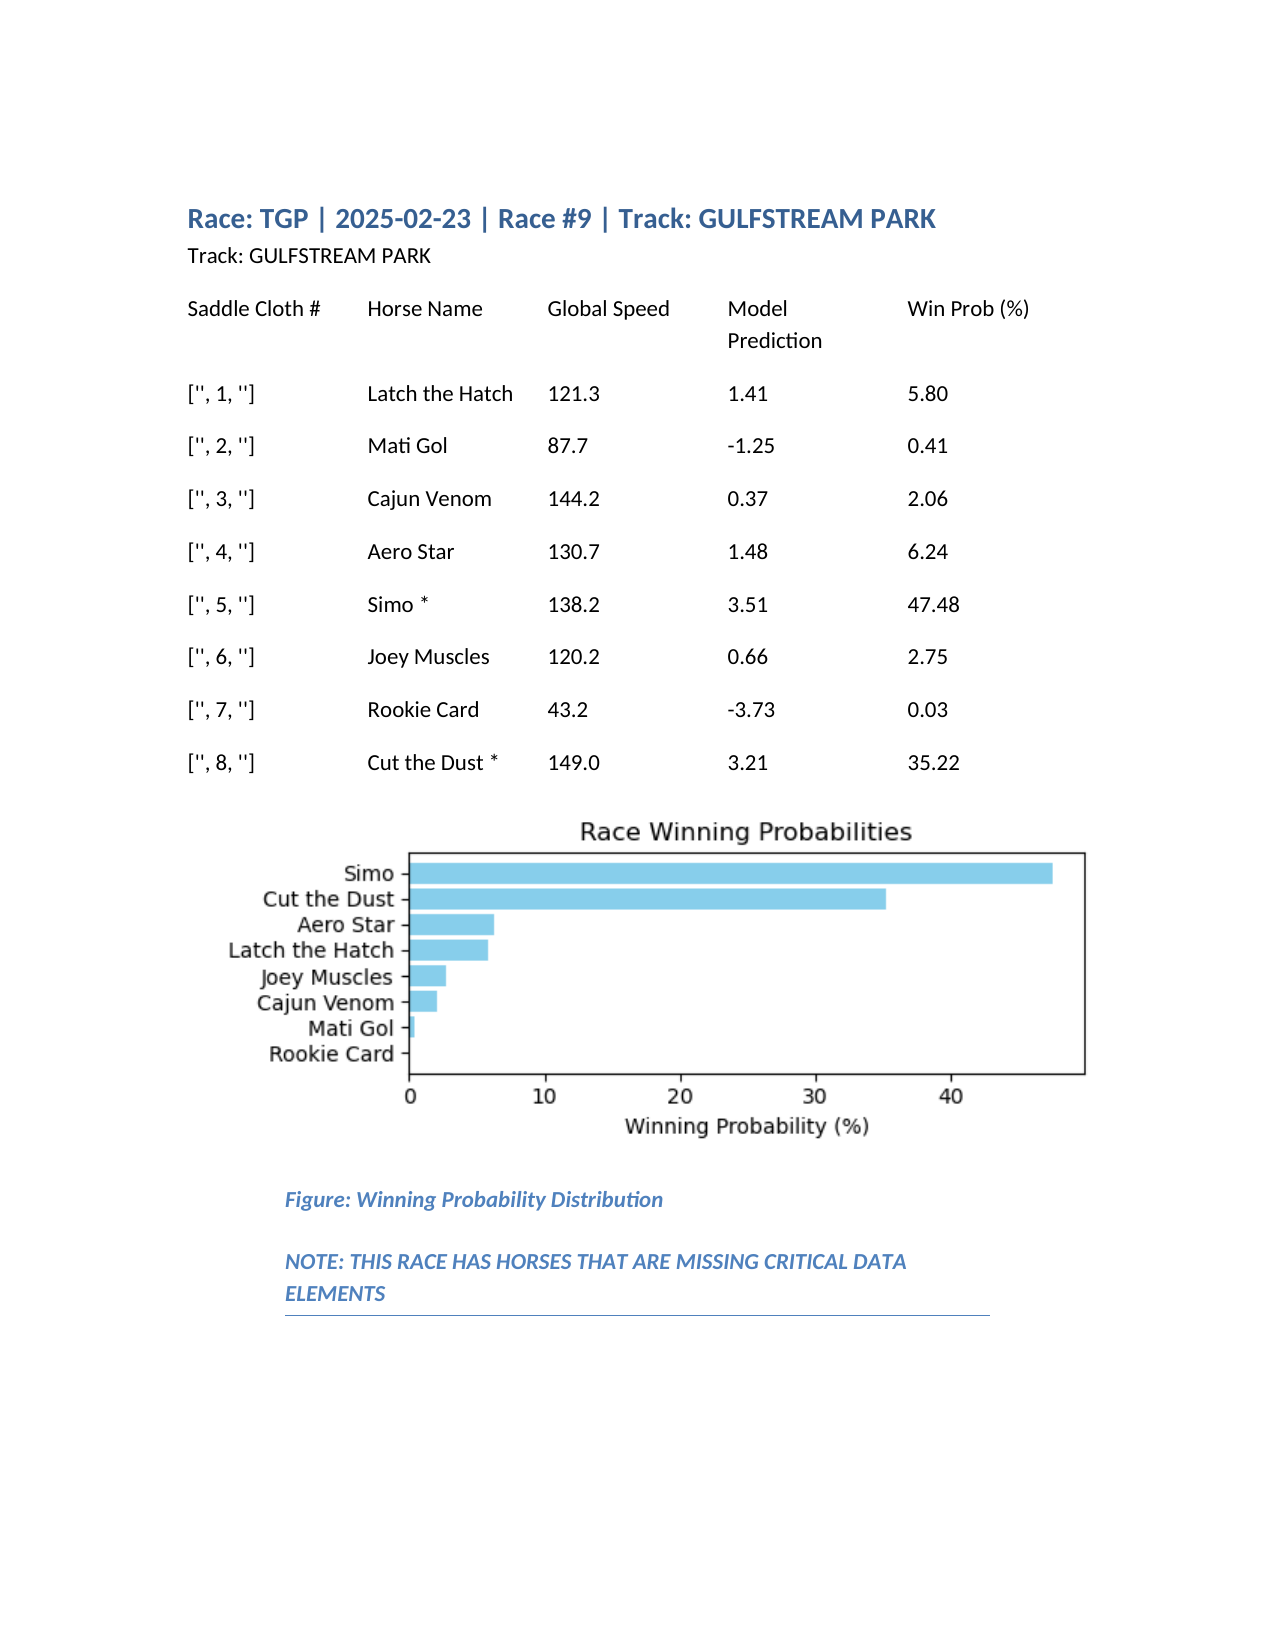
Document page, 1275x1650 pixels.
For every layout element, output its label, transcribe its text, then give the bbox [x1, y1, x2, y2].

table_cell Mati Gol [356, 432, 536, 484]
table_header Global Speed [536, 294, 716, 379]
text Figure: Winning Probability Distribution [285, 1186, 990, 1213]
text NOTE: THIS RACE HAS HORSES THAT ARE MISSING CRITICAL DATA ELEMENTS [285, 1247, 990, 1315]
table_cell ['', 8, ''] [176, 748, 356, 801]
table_cell 6.24 [896, 537, 1076, 590]
table_cell 0.03 [896, 695, 1076, 748]
table_cell ['', 2, ''] [176, 432, 356, 484]
table_cell Cajun Venom [356, 484, 536, 537]
table_cell 3.21 [716, 748, 896, 800]
table_cell 121.3 [536, 379, 716, 432]
table_cell 0.41 [896, 432, 1076, 484]
table_cell ['', 1, ''] [176, 379, 356, 432]
table_cell Aero Star [356, 537, 536, 590]
table_cell ['', 6, ''] [176, 643, 356, 695]
table_cell 43.2 [536, 695, 716, 748]
table_cell 144.2 [536, 484, 716, 537]
table_cell Latch the Hatch [356, 379, 536, 432]
table_cell Simo * [356, 590, 536, 642]
table_cell 120.2 [536, 643, 716, 695]
table_header Model Prediction [716, 294, 896, 379]
table_cell -3.73 [716, 695, 896, 748]
table_cell 1.41 [716, 379, 896, 432]
table_cell Rookie Card [356, 695, 536, 748]
table_cell ['', 5, ''] [176, 590, 356, 642]
table_header Horse Name [356, 294, 536, 379]
subtitle Race: TGP | 2025-02-23 | Race #9 | Track: GULFSTREAM PARK [187, 200, 1087, 236]
table_cell 138.2 [536, 590, 716, 642]
table_cell ['', 7, ''] [176, 695, 356, 748]
table_cell 0.37 [716, 484, 896, 537]
table_cell 5.80 [896, 379, 1076, 432]
table_cell ['', 3, ''] [176, 484, 356, 537]
table_cell 2.75 [896, 643, 1076, 695]
table_cell Cut the Dust * [356, 748, 536, 800]
table_cell 2.06 [896, 484, 1076, 537]
table_cell 130.7 [536, 537, 716, 590]
table_cell 3.51 [716, 590, 896, 642]
table_cell Joey Muscles [356, 643, 536, 695]
picture [206, 800, 1107, 1161]
table_header Saddle Cloth # [176, 294, 356, 379]
table_cell 47.48 [896, 590, 1076, 642]
table_cell 0.66 [716, 643, 896, 695]
table_cell 149.0 [536, 748, 716, 800]
table_cell 1.48 [716, 537, 896, 590]
table_cell 87.7 [536, 432, 716, 484]
table_cell -1.25 [716, 432, 896, 484]
table_cell 35.22 [896, 748, 1076, 800]
table_cell ['', 4, ''] [176, 537, 356, 590]
text Track: GULFSTREAM PARK [187, 241, 1087, 269]
table_header Win Prob (%) [896, 294, 1076, 379]
